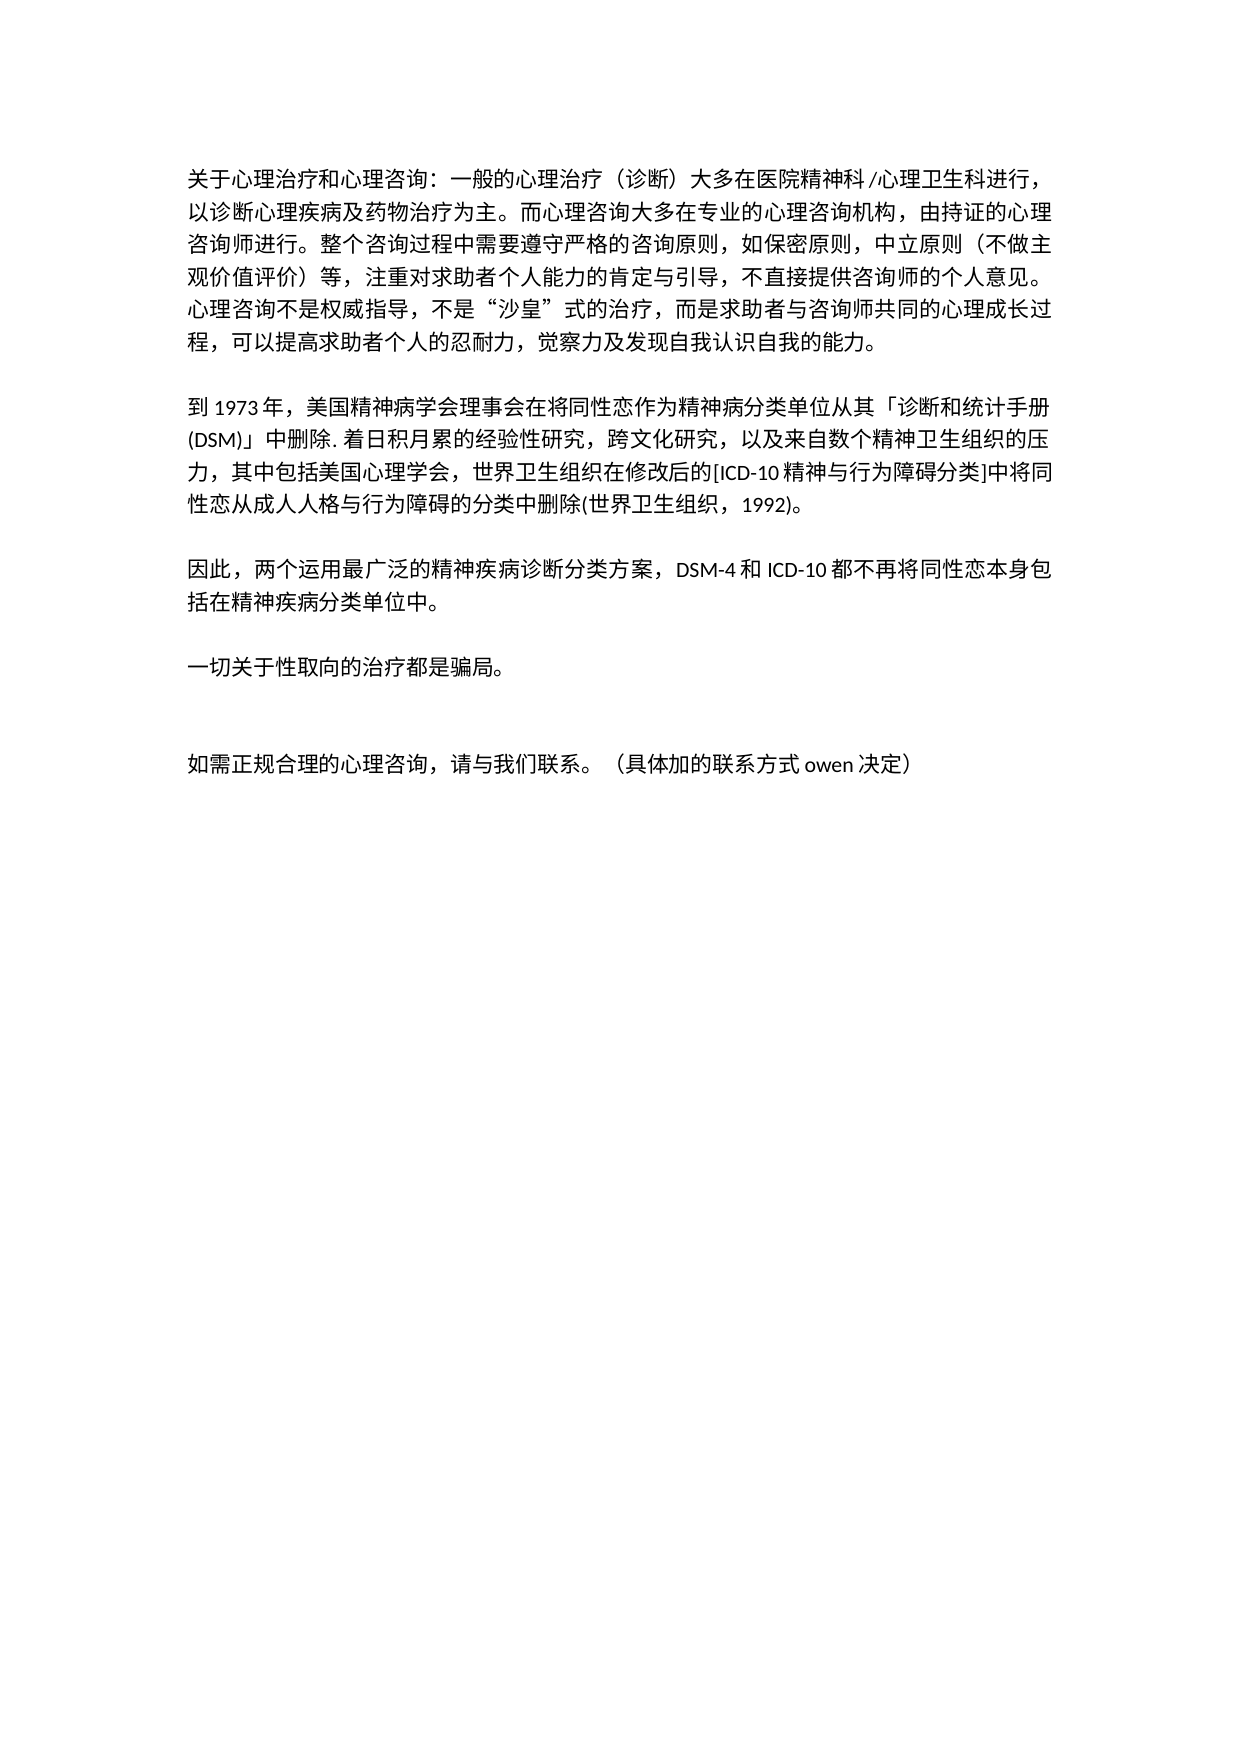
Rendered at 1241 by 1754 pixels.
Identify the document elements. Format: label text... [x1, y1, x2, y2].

text 因此，两个运用最广泛的精神疾病诊断分类方案，DSM-4和ICD-10都不再将同性恋本身包括在精神疾病分类单位中。 [187, 552, 1053, 617]
text 关于心理治疗和心理咨询：一般的心理治疗（诊断）大多在医院精神科/心理卫生科进行，以诊断心理疾病及药物治疗为主。而心理咨询大多在专业的心理咨询机构，由持证的心理咨询师进行。整个咨询过程中需要遵守严格的咨询原则，如保密原则，中立原则（不做主观价值评价）等，注重对求助者个人能力的肯定与引导，不直接提供咨询师的个人意见。心理咨询不是权威指导，不是“沙皇”式的治疗，而是求助者与咨询师共同的心理成长过程，可以提高求助者个人的忍耐力，觉察力及发现自我认识自我的能力。 [187, 162, 1053, 357]
text 如需正规合理的心理咨询，请与我们联系。（具体加的联系方式owen决定） [187, 747, 1053, 779]
text 到1973年，美国精神病学会理事会在将同性恋作为精神病分类单位从其「诊断和统计手册(DSM)」中删除. 着日积月累的经验性研究，跨文化研究，以及来自数个精神卫生组织的压力，其中包括美国心理学会，世界卫生组织在修改后的[ICD-10精神与行为障碍分类]中将同性恋从成人人格与行为障碍的分类中删除(世界卫生组织，1992)。 [187, 389, 1053, 519]
text 一切关于性取向的治疗都是骗局。 [187, 649, 1053, 682]
